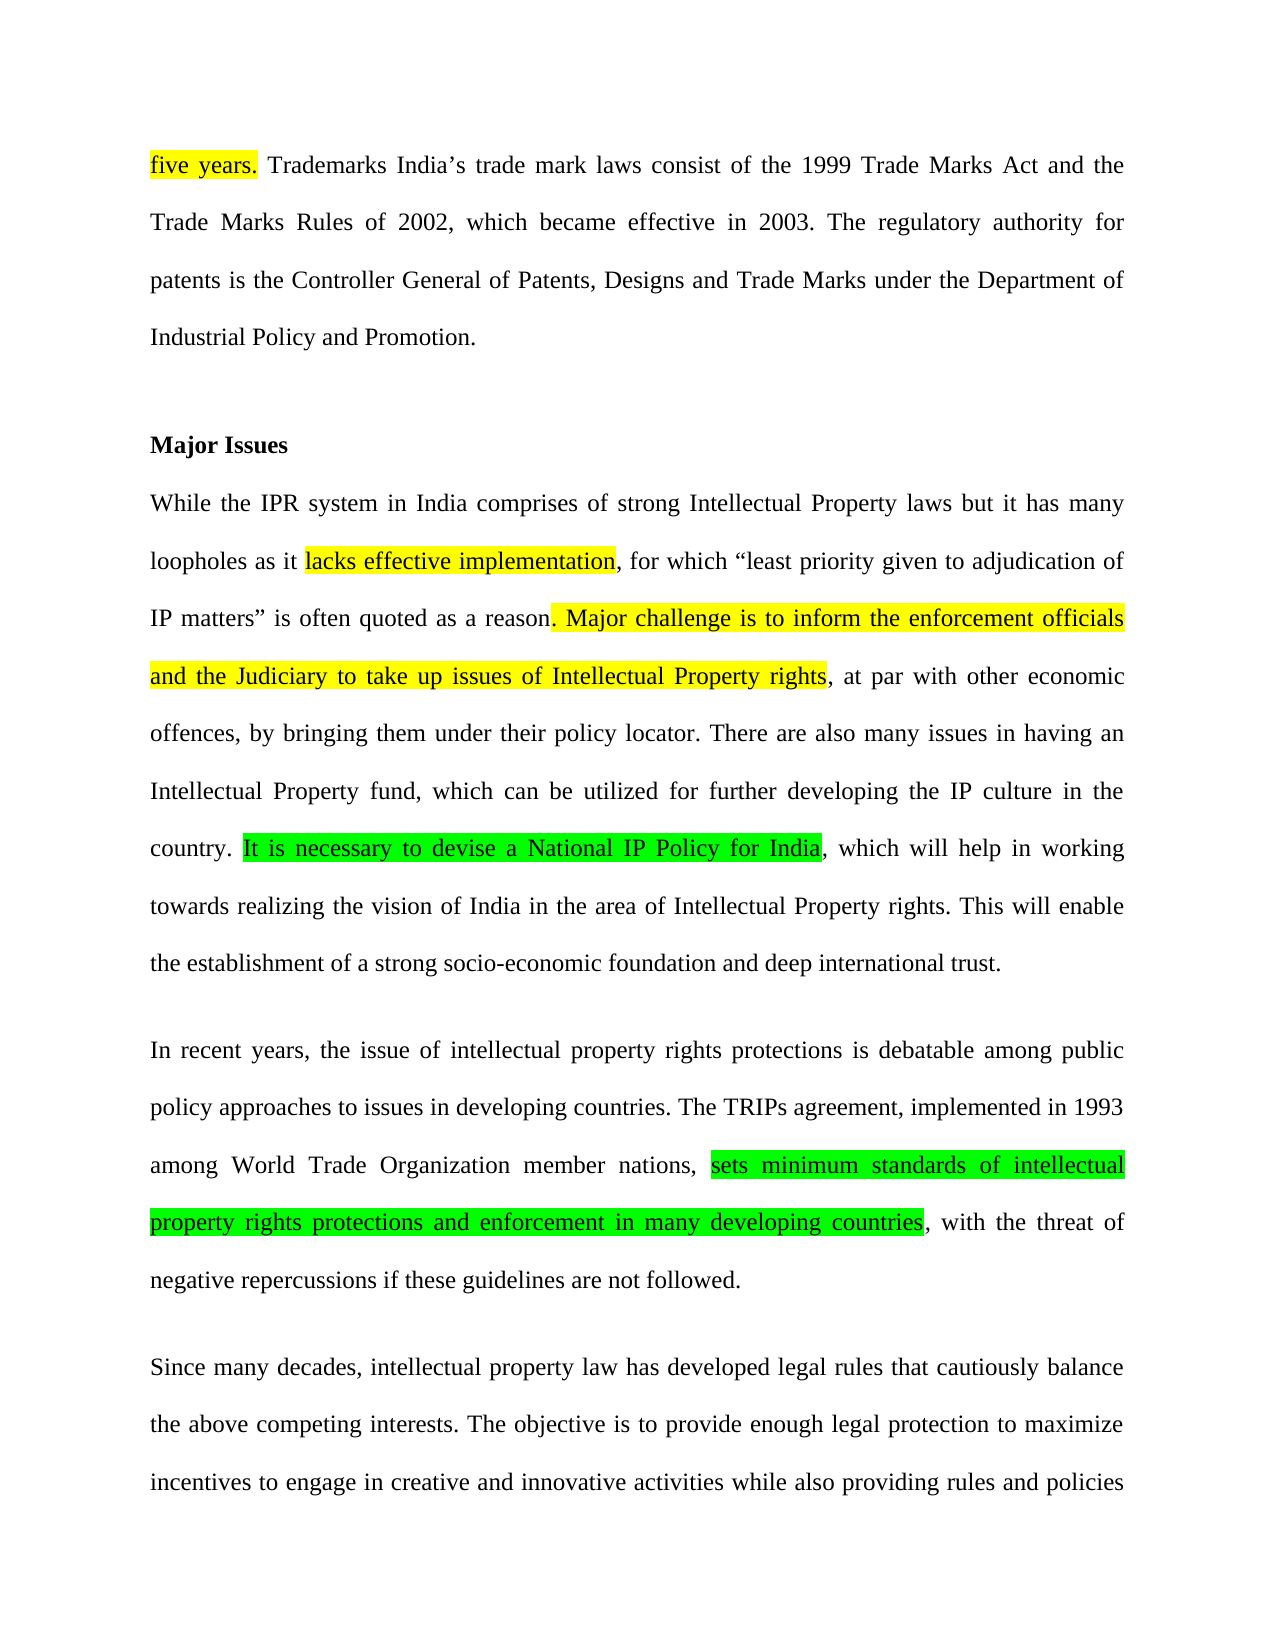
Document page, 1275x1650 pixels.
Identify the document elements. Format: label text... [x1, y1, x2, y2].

subtitle Major Issues [150, 409, 1125, 459]
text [150, 150, 1125, 351]
text While the IPR system in India comprises of strong Intellectual Property laws but it has many loopholes as it lacks effective implementation, for which “least priority given to adjudication of IP matters” is often quoted as a reason. Major challenge is to inform the enforcement officials and the Judiciary to take up issues of Intellectual Property rights, at par with other economic offences, by bringing them under their policy locator. There are also many issues in having an Intellectual Property fund, which can be utilized for further developing the IP culture in the country. It is necessary to devise a National IP Policy for India, which will help in working towards realizing the vision of India in the area of Intellectual Property rights. This will enable the establishment of a strong socio-economic foundation and deep international trust. [150, 488, 1125, 977]
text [150, 1352, 1125, 1495]
text In recent years, the issue of intellectual property rights protections is debatable among public policy approaches to issues in developing countries. The TRIPs agreement, implemented in 1993 among World Trade Organization member nations, sets minimum standards of intellectual property rights protections and enforcement in many developing countries, with the threat of negative repercussions if these guidelines are not followed. [150, 1035, 1125, 1294]
